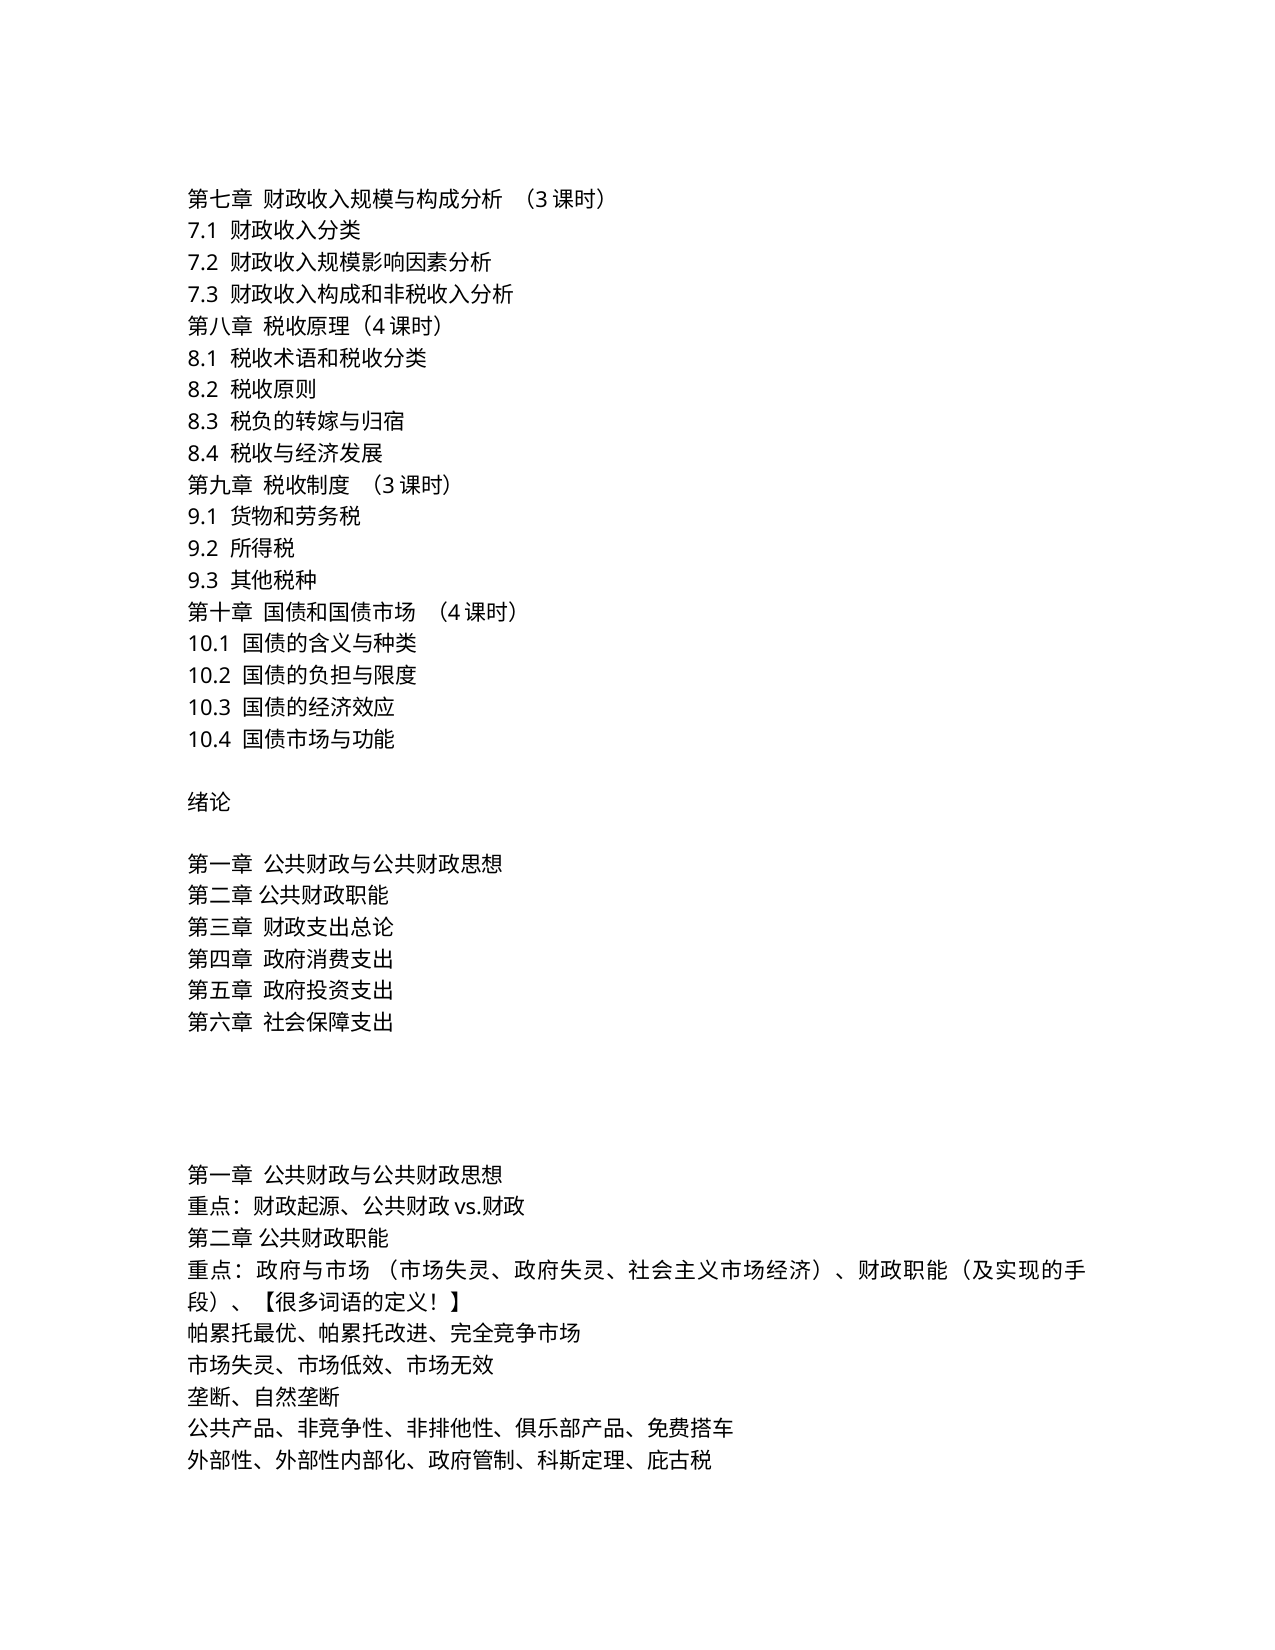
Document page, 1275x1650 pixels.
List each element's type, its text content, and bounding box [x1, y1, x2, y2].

text 7.2 财政收入规模影响因素分析 [187, 245, 1087, 277]
text 第十章 国债和国债市场 （4课时） [187, 595, 1087, 626]
text 垄断、自然垄断 [187, 1379, 1087, 1411]
text 10.3 国债的经济效应 [187, 690, 1087, 722]
text 9.2 所得税 [187, 531, 1087, 563]
text 外部性、外部性内部化、政府管制、科斯定理、庇古税 [187, 1443, 1087, 1474]
text 第八章 税收原理（4课时） [187, 309, 1087, 341]
text 第三章 财政支出总论 [187, 910, 1087, 942]
text 第九章 税收制度 （3课时） [187, 468, 1087, 499]
text 9.3 其他税种 [187, 563, 1087, 595]
text 重点：财政起源、公共财政vs.财政 [187, 1189, 1087, 1221]
text 10.2 国债的负担与限度 [187, 658, 1087, 690]
text 帕累托最优、帕累托改进、完全竞争市场 [187, 1316, 1087, 1348]
text 绪论 [187, 785, 1087, 817]
text 第二章 公共财政职能 [187, 878, 1087, 910]
text 第七章 财政收入规模与构成分析 （3课时） [187, 182, 1087, 213]
text 重点：政府与市场 （市场失灵、政府失灵、社会主义市场经济）、财政职能（及实现的手段）、【很多词语的定义！】 [187, 1253, 1087, 1316]
text 8.1 税收术语和税收分类 [187, 341, 1087, 372]
text 第一章 公共财政与公共财政思想 [187, 847, 1087, 878]
text 10.4 国债市场与功能 [187, 722, 1087, 753]
text 7.1 财政收入分类 [187, 213, 1087, 245]
text 9.1 货物和劳务税 [187, 499, 1087, 531]
text 第二章 公共财政职能 [187, 1221, 1087, 1253]
text 第六章 社会保障支出 [187, 1005, 1087, 1037]
text 第五章 政府投资支出 [187, 973, 1087, 1005]
text 公共产品、非竞争性、非排他性、俱乐部产品、免费搭车 [187, 1411, 1087, 1443]
text 第一章 公共财政与公共财政思想 [187, 1158, 1087, 1189]
text 7.3 财政收入构成和非税收入分析 [187, 277, 1087, 309]
text 8.3 税负的转嫁与归宿 [187, 404, 1087, 436]
text 第四章 政府消费支出 [187, 942, 1087, 973]
text 市场失灵、市场低效、市场无效 [187, 1348, 1087, 1379]
text 10.1 国债的含义与种类 [187, 626, 1087, 658]
text 8.4 税收与经济发展 [187, 436, 1087, 468]
text 8.2 税收原则 [187, 372, 1087, 404]
